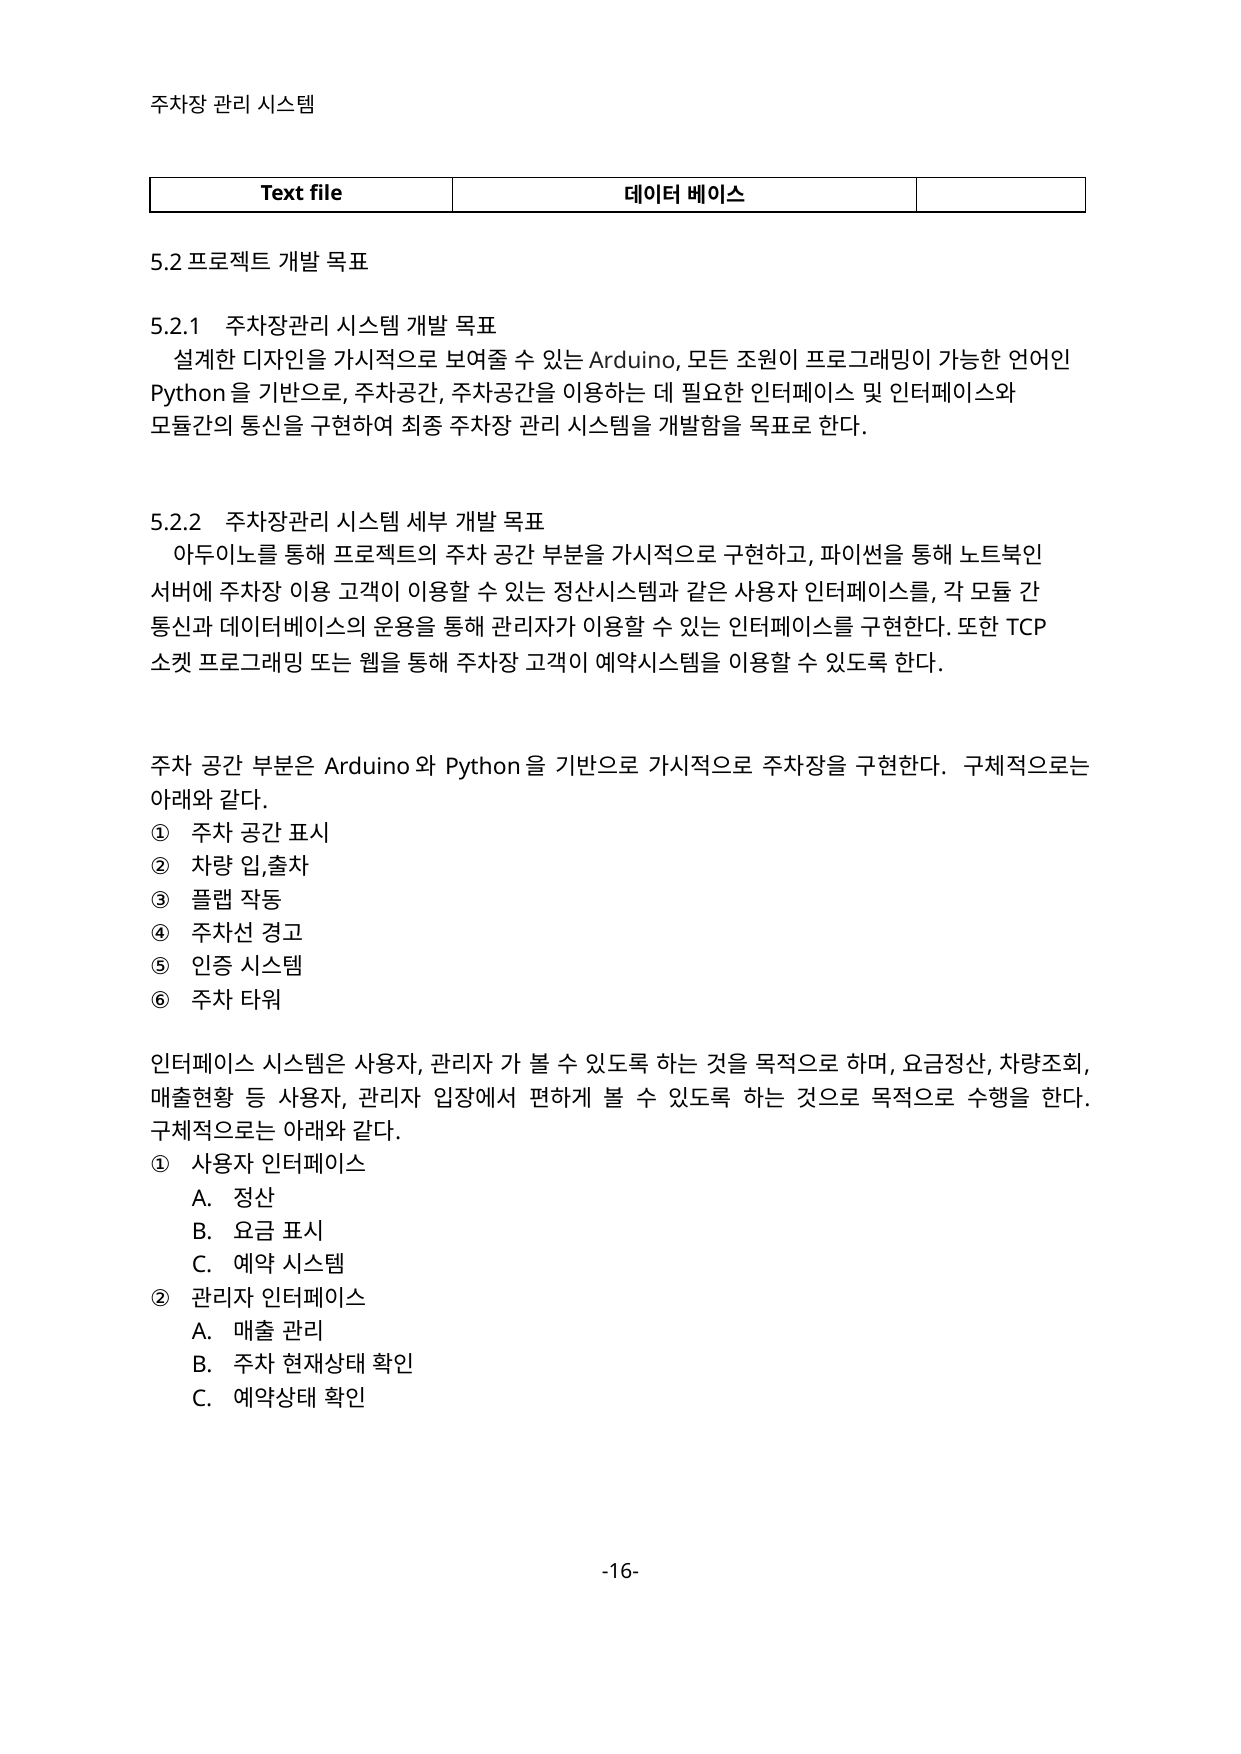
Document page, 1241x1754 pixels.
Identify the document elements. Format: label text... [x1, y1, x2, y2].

table_cell [917, 178, 1085, 211]
text 아두이노를 통해 프로젝트의 주차 공간 부분을 가시적으로 구현하고, 파이썬을 통해 노트북인 서버에 주차장 이용 고객이 이용할 수 있는 정산시스템과 같은 사용자 인터페이스를, 각 모듈 간 통신과 데이터베이스의 운용을 통해 관리자가 이용할 수 있는 인터페이스를 구현한다. 또한 TCP 소켓 프로그래밍 또는 웹을 통해 주차장 고객이 예약시스템을 이용할 수 있도록 한다. [150, 537, 1090, 678]
list 주차 타워 [150, 982, 1090, 1015]
list 프로젝트 개발 목표 [150, 244, 1090, 277]
list 주차장관리 시스템 개발 목표 [150, 308, 1090, 342]
list 차량 입,출차 [150, 848, 1090, 882]
list 관리자 인터페이스 [150, 1279, 1090, 1313]
list 정산 [192, 1179, 1090, 1213]
list 주차 현재상태 확인 [192, 1346, 1090, 1379]
list 주차선 경고 [150, 915, 1090, 948]
text 주차 공간 부분은 Arduino와 Python을 기반으로 가시적으로 주차장을 구현한다. 구체적으로는 아래와 같다. [150, 748, 1090, 815]
list 인증 시스템 [150, 948, 1090, 982]
list 주차 공간 표시 [150, 815, 1090, 848]
list 주차장관리 시스템 세부 개발 목표 [150, 504, 1090, 537]
list 매출 관리 [192, 1313, 1090, 1346]
text 설계한 디자인을 가시적으로 보여줄 수 있는Arduino, 모든 조원이 프로그래밍이 가능한 언어인 Python을 기반으로, 주차공간, 주차공간을 이용하는 데 필요한 인터페이스 및 인터페이스와 모듈간의 통신을 구현하여 최종 주차장 관리 시스템을 개발함을 목표로 한다. [150, 342, 1090, 442]
list 사용자 인터페이스 [150, 1146, 1090, 1179]
list 예약 시스템 [192, 1246, 1090, 1279]
list 요금 표시 [192, 1213, 1090, 1246]
table_cell Text file [151, 178, 452, 211]
list 예약상태 확인 [192, 1379, 1090, 1413]
table_cell 데이터 베이스 [453, 178, 916, 211]
text 인터페이스 시스템은 사용자, 관리자 가 볼 수 있도록 하는 것을 목적으로 하며, 요금정산, 차량조회, 매출현황 등 사용자, 관리자 입장에서 편하게 볼 수 있도록 하는 것으로 목적으로 수행을 한다. 구체적으로는 아래와 같다. [150, 1046, 1090, 1146]
list 플랩 작동 [150, 882, 1090, 915]
